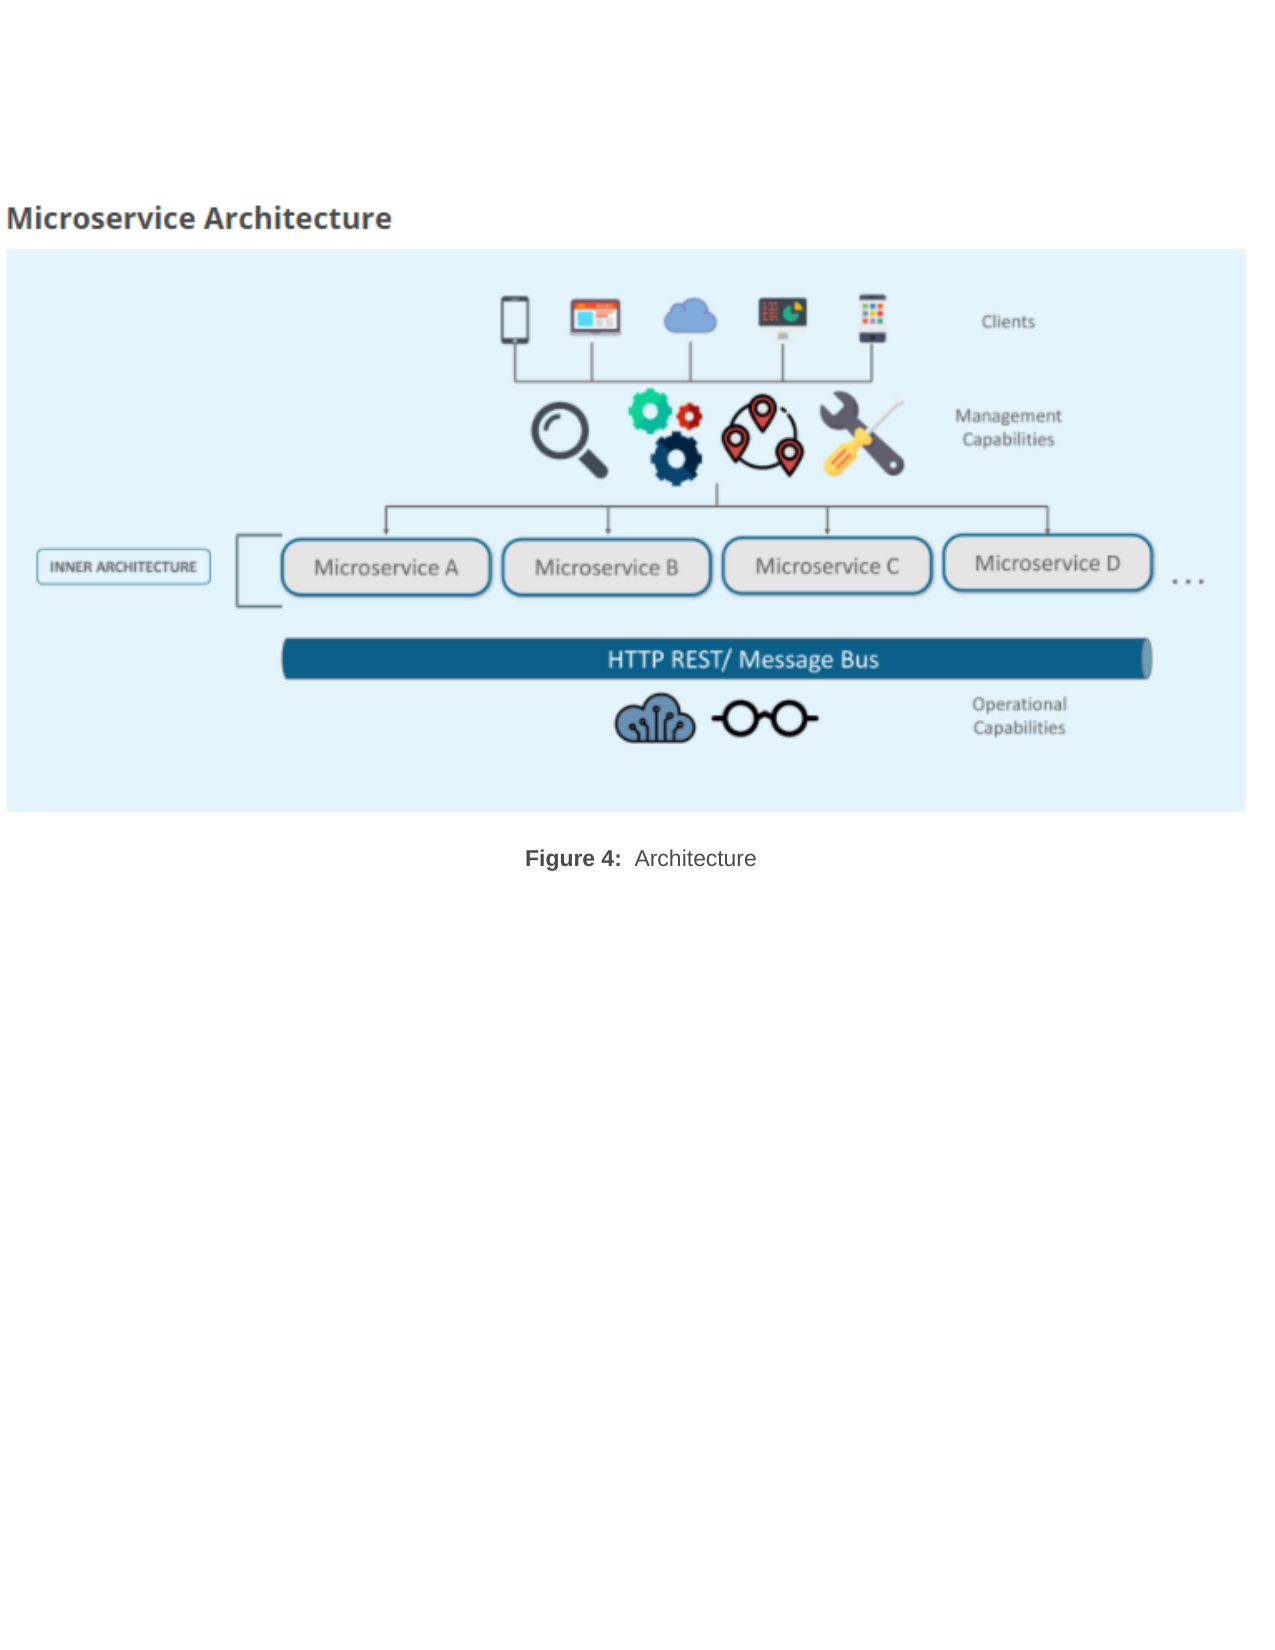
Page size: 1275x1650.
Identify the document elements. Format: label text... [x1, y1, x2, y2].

picture [0, 196, 1268, 824]
text Figure 4: Architecture [450, 824, 1125, 871]
